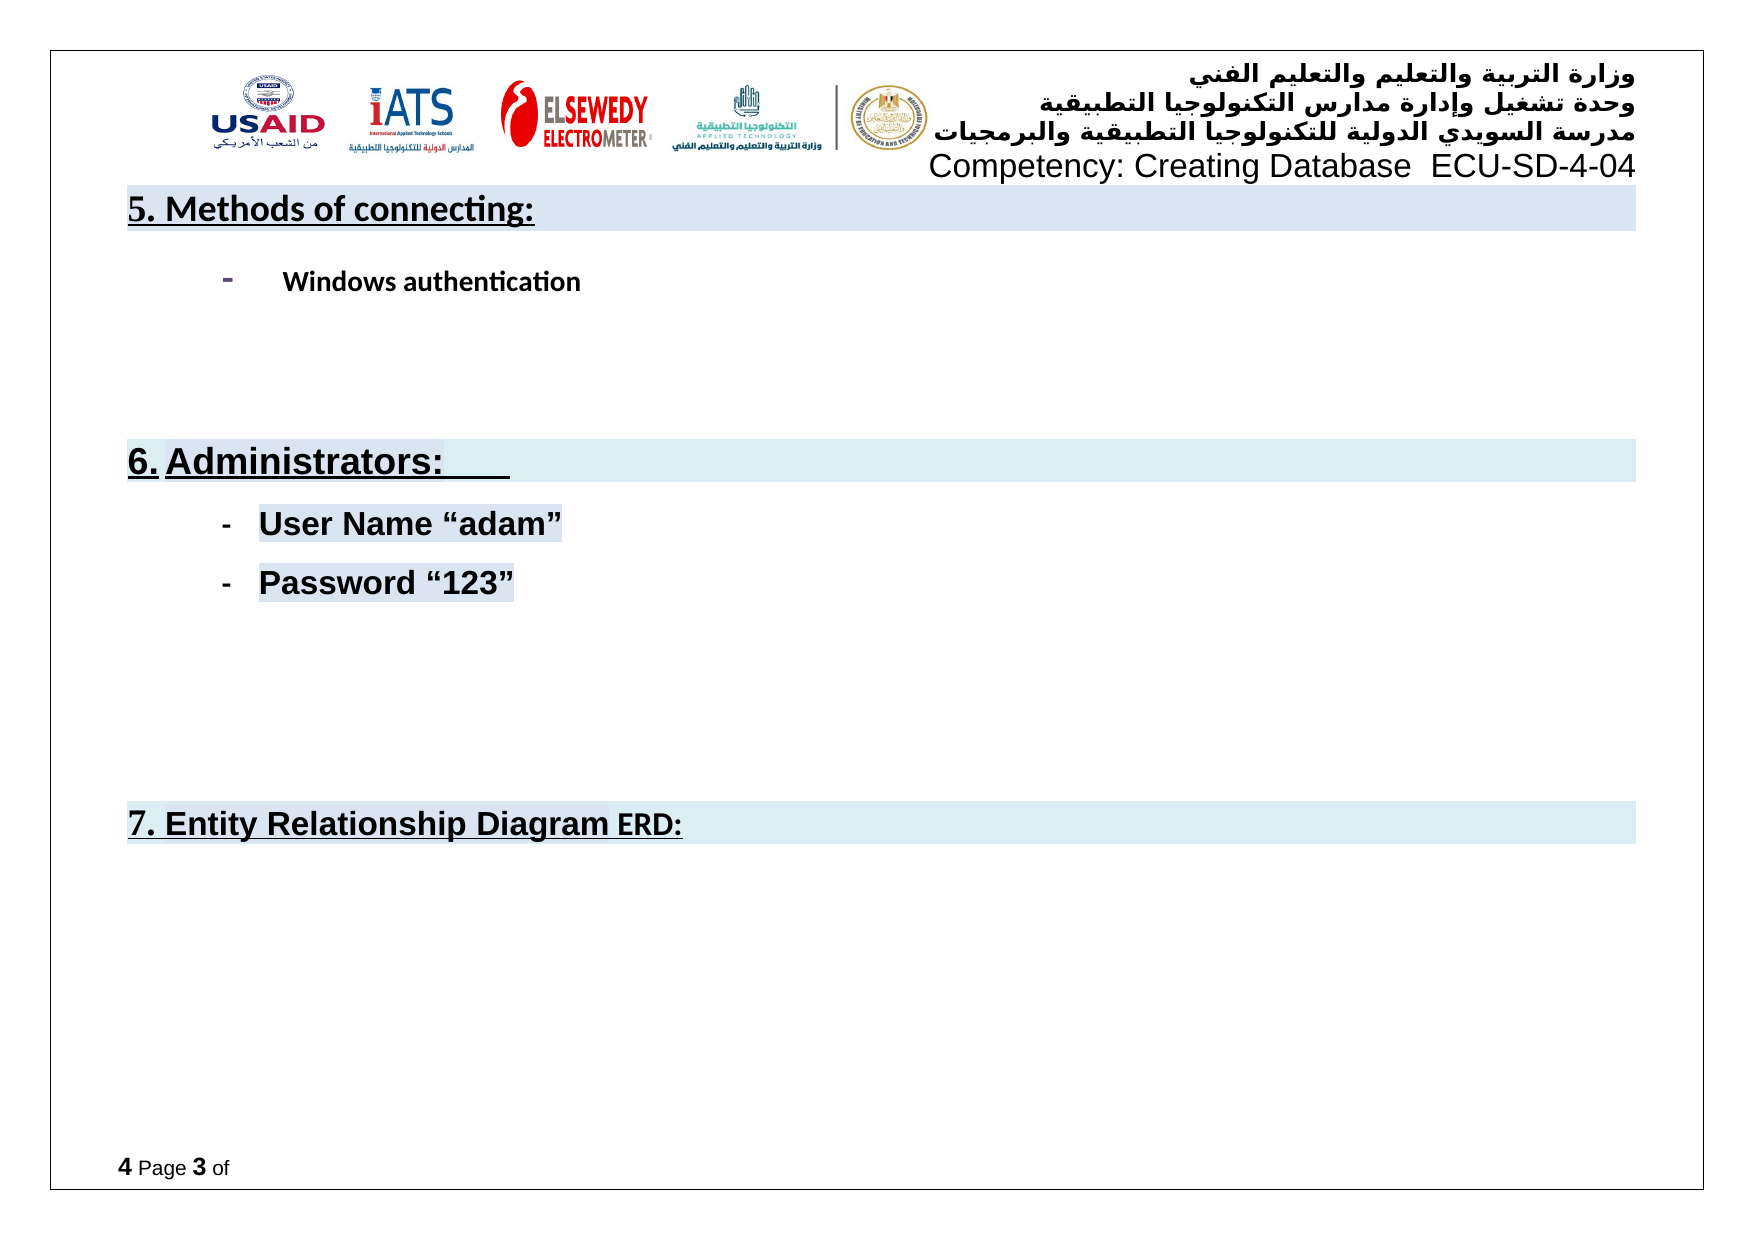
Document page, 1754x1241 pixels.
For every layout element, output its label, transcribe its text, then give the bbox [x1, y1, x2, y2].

picture [501, 80, 652, 147]
picture [187, 69, 338, 152]
picture [667, 80, 932, 156]
list Password “123” [221, 563, 1636, 603]
picture [347, 83, 475, 156]
list Administrators: [444, 439, 1636, 482]
list Entity Relationship Diagram ERD: [127, 801, 1636, 844]
list Administrators: [127, 439, 165, 482]
list Methods of connecting: [127, 185, 1636, 231]
list User Name “adam” [221, 504, 1636, 543]
list Windows authentication [221, 254, 1636, 302]
